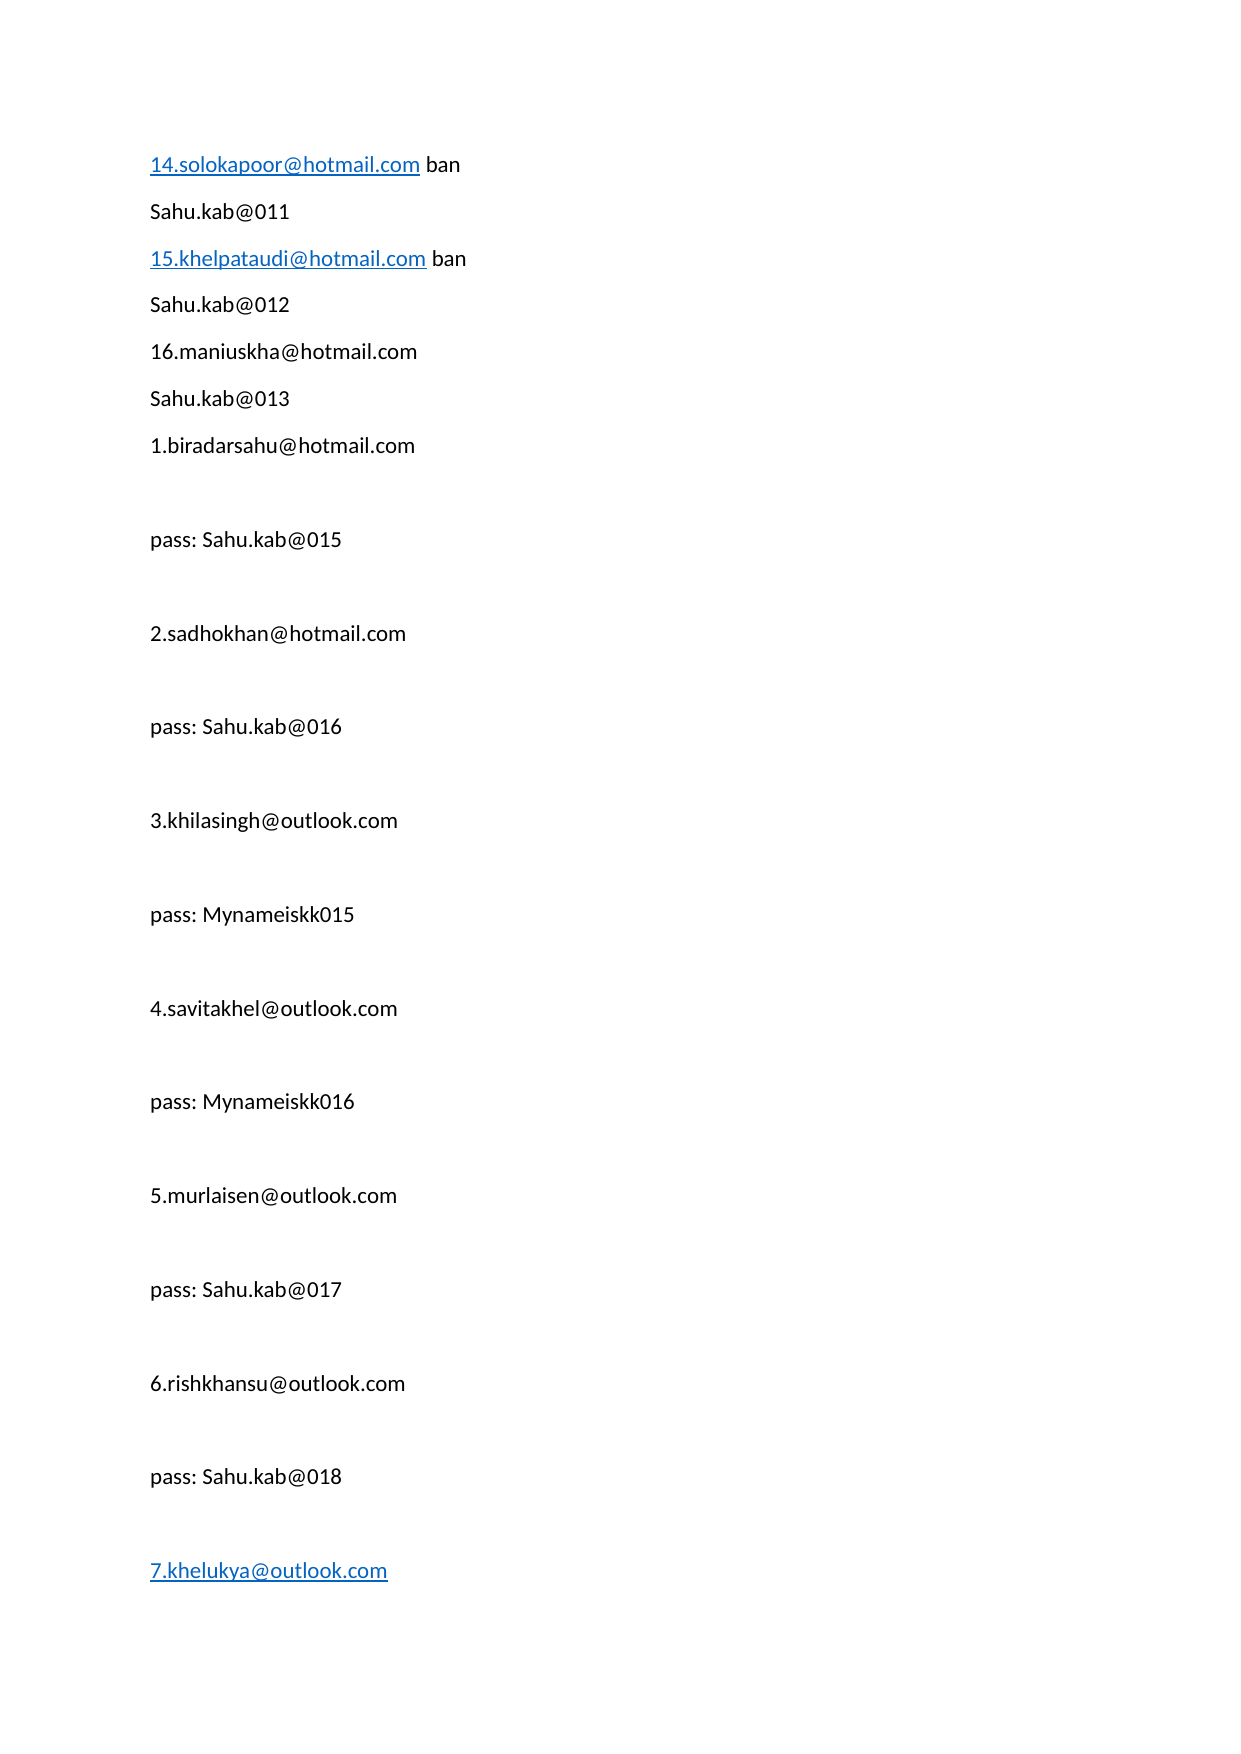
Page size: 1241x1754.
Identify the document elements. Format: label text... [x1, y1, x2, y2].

text pass: Sahu.kab@016 [150, 712, 1090, 741]
text 16.maniuskha@hotmail.com [150, 337, 1090, 366]
text Sahu.kab@012 [150, 291, 1090, 319]
text Sahu.kab@013 [150, 384, 1090, 412]
text 3.khilasingh@outlook.com [150, 806, 1090, 834]
text 15.khelpataudi@hotmail.com ban [150, 244, 1090, 272]
text pass: Sahu.kab@017 [150, 1275, 1090, 1303]
text Sahu.kab@011 [150, 197, 1090, 225]
text pass: Mynameiskk015 [150, 900, 1090, 928]
text 4.savitakhel@outlook.com [150, 994, 1090, 1022]
text 2.sadhokhan@hotmail.com [150, 619, 1090, 647]
text 7.khelukya@outlook.com [150, 1556, 1090, 1584]
text 5.murlaisen@outlook.com [150, 1181, 1090, 1209]
text 14.solokapoor@hotmail.com ban [150, 150, 1090, 178]
text 1.biradarsahu@hotmail.com [150, 431, 1090, 459]
text 6.rishkhansu@outlook.com [150, 1369, 1090, 1397]
text pass: Mynameiskk016 [150, 1087, 1090, 1116]
text pass: Sahu.kab@018 [150, 1462, 1090, 1491]
text pass: Sahu.kab@015 [150, 525, 1090, 553]
